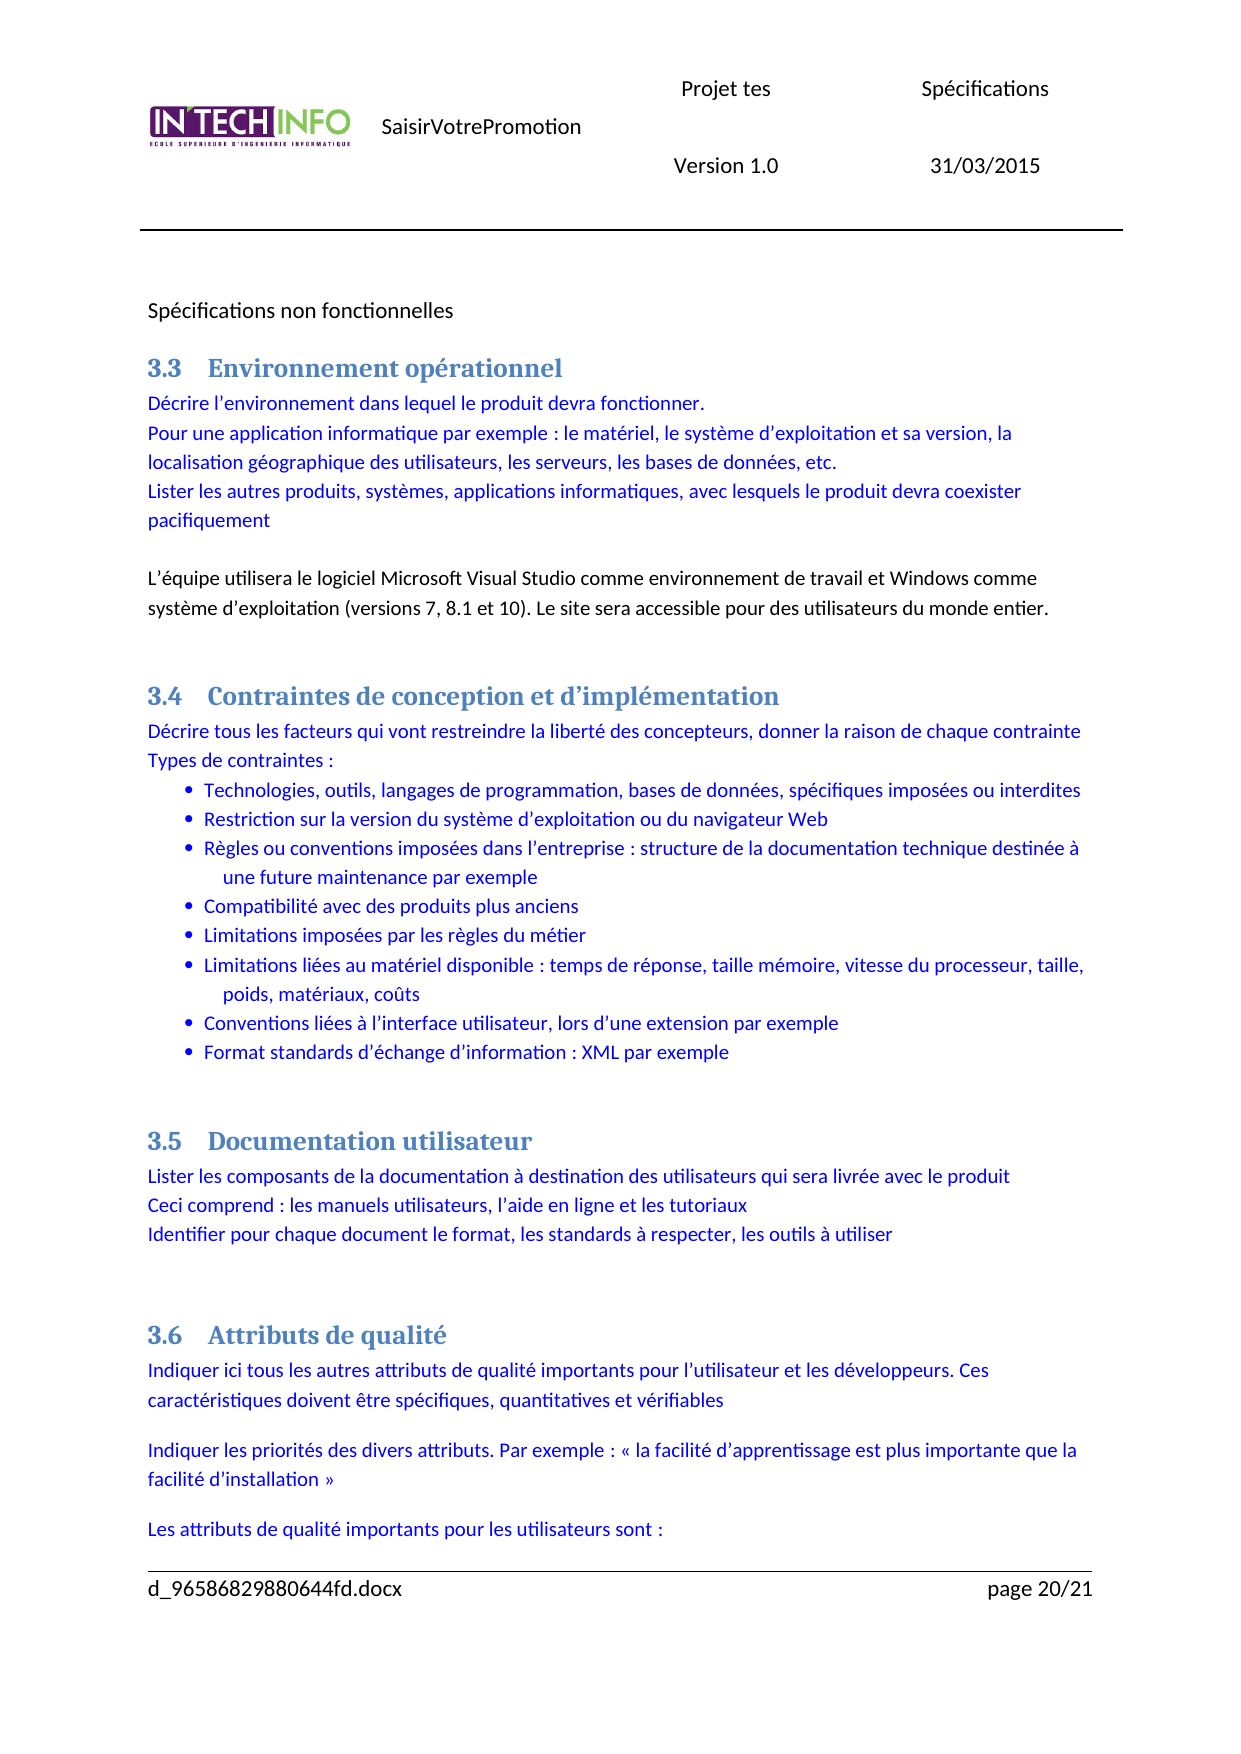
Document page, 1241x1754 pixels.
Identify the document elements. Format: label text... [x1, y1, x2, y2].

text Lister les autres produits, systèmes, applications informatiques, avec lesquels le produit devra coexister pacifiquement [148, 478, 1092, 533]
picture [148, 105, 352, 148]
text Décrire l’environnement dans lequel le produit devra fonctionner. [148, 391, 1092, 416]
text Les attributs de qualité importants pour les utilisateurs sont : [148, 1516, 1092, 1541]
subtitle Attributs de qualité [148, 1320, 1092, 1351]
list Limitations liées au matériel disponible : temps de réponse, taille mémoire, vitesse du processeur, taille, poids, matériaux, coûts [185, 952, 1092, 1006]
subtitle Contraintes de conception et d’implémentation [148, 681, 1092, 712]
text Pour une application informatique par exemple : le matériel, le système d’exploitation et sa version, la localisation géographique des utilisateurs, les serveurs, les bases de données, etc. [148, 420, 1092, 474]
list Compatibilité avec des produits plus anciens [185, 893, 1092, 919]
list Règles ou conventions imposées dans l’entreprise : structure de la documentation technique destinée à une future maintenance par exemple [185, 835, 1092, 890]
text Identifier pour chaque document le format, les standards à respecter, les outils à utiliser [148, 1221, 1092, 1247]
text Types de contraintes : [148, 748, 1092, 773]
list Conventions liées à l’interface utilisateur, lors d’une extension par exemple [185, 1010, 1092, 1036]
list Technologies, outils, langages de programmation, bases de données, spécifiques imposées ou interdites [185, 777, 1092, 802]
list Restriction sur la version du système d’exploitation ou du navigateur Web [185, 806, 1092, 831]
list Format standards d’échange d’information : XML par exemple [185, 1039, 1092, 1065]
text L’équipe utilisera le logiciel Microsoft Visual Studio comme environnement de travail et Windows comme système d’exploitation (versions 7, 8.1 et 10). Le site sera accessible pour des utilisateurs du monde entier. [148, 566, 1092, 620]
subtitle Documentation utilisateur [148, 1126, 1092, 1157]
text Indiquer les priorités des divers attributs. Par exemple : « la facilité d’apprentissage est plus importante que la facilité d’installation » [148, 1437, 1092, 1491]
text Lister les composants de la documentation à destination des utilisateurs qui sera livrée avec le produit [148, 1163, 1092, 1188]
text Ceci comprend : les manuels utilisateurs, l’aide en ligne et les tutoriaux [148, 1192, 1092, 1218]
text Décrire tous les facteurs qui vont restreindre la liberté des concepteurs, donner la raison de chaque contrainte [148, 718, 1092, 744]
text Spécifications non fonctionnelles [148, 296, 1092, 324]
list Limitations imposées par les règles du métier [185, 923, 1092, 948]
subtitle Environnement opérationnel [148, 353, 1092, 384]
